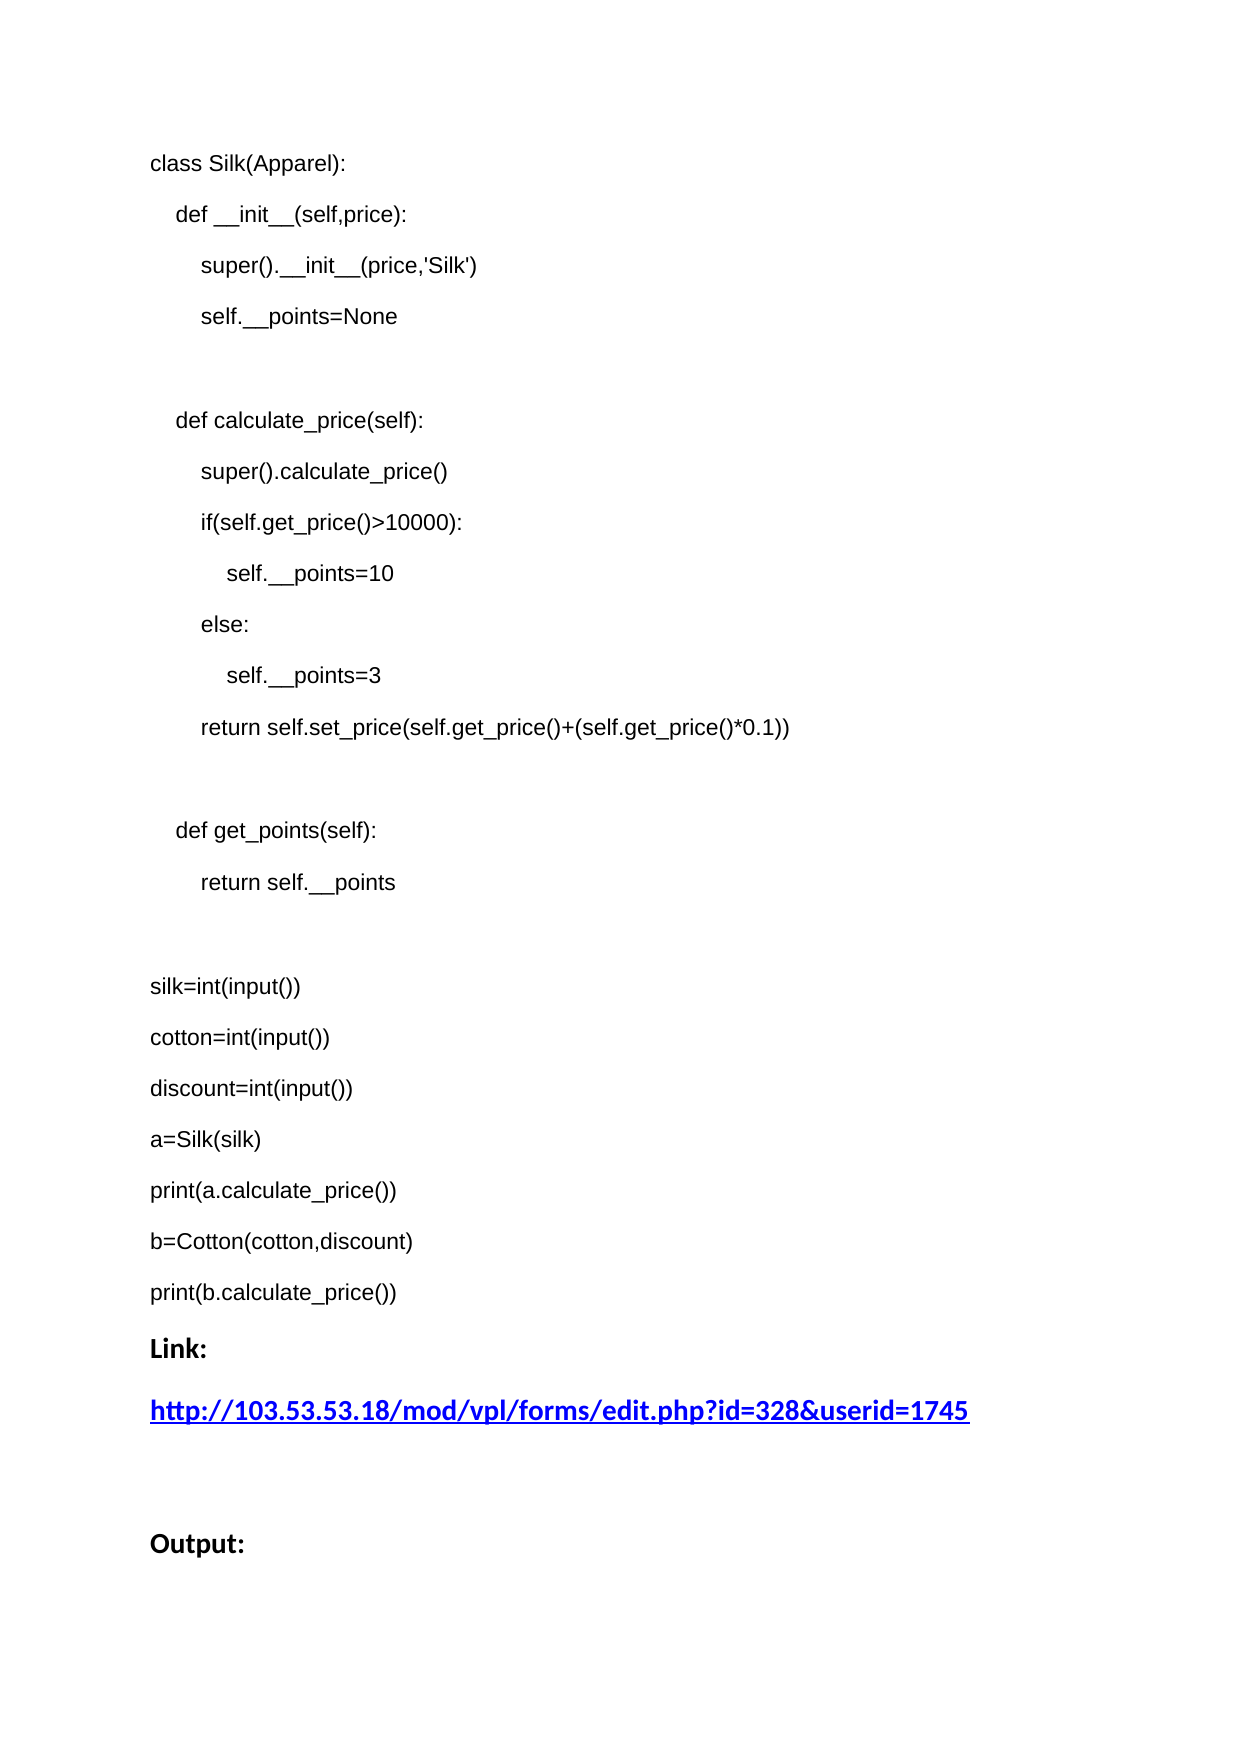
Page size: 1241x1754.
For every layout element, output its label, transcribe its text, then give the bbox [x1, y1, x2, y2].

text super().__init__(price,'Silk') [150, 252, 1090, 278]
text a=Silk(silk) [150, 1126, 1090, 1152]
text discount=int(input()) [150, 1075, 1090, 1101]
text silk=int(input()) [150, 973, 1090, 999]
text self.__points=3 [150, 662, 1090, 689]
text super().calculate_price() [150, 458, 1090, 484]
text cotton=int(input()) [150, 1024, 1090, 1050]
text Output: [150, 1525, 1090, 1561]
text self.__points=None [150, 303, 1090, 329]
text http://103.53.53.18/mod/vpl/forms/edit.php?id=328&userid=1745 [150, 1392, 1090, 1500]
text b=Cotton(cotton,discount) [150, 1228, 1090, 1254]
text def __init__(self,price): [150, 201, 1090, 227]
text else: [150, 611, 1090, 638]
text Link: [150, 1330, 1090, 1366]
text print(a.calculate_price()) [150, 1177, 1090, 1203]
text return self.__points [150, 868, 1090, 895]
text if(self.get_price()>10000): [150, 509, 1090, 536]
text print(b.calculate_price()) [150, 1279, 1090, 1305]
text class Silk(Apparel): [150, 150, 1090, 176]
text self.__points=10 [150, 560, 1090, 587]
text return self.set_price(self.get_price()+(self.get_price()*0.1)) [150, 713, 1090, 740]
text def calculate_price(self): [150, 407, 1090, 433]
text def get_points(self): [150, 817, 1090, 844]
